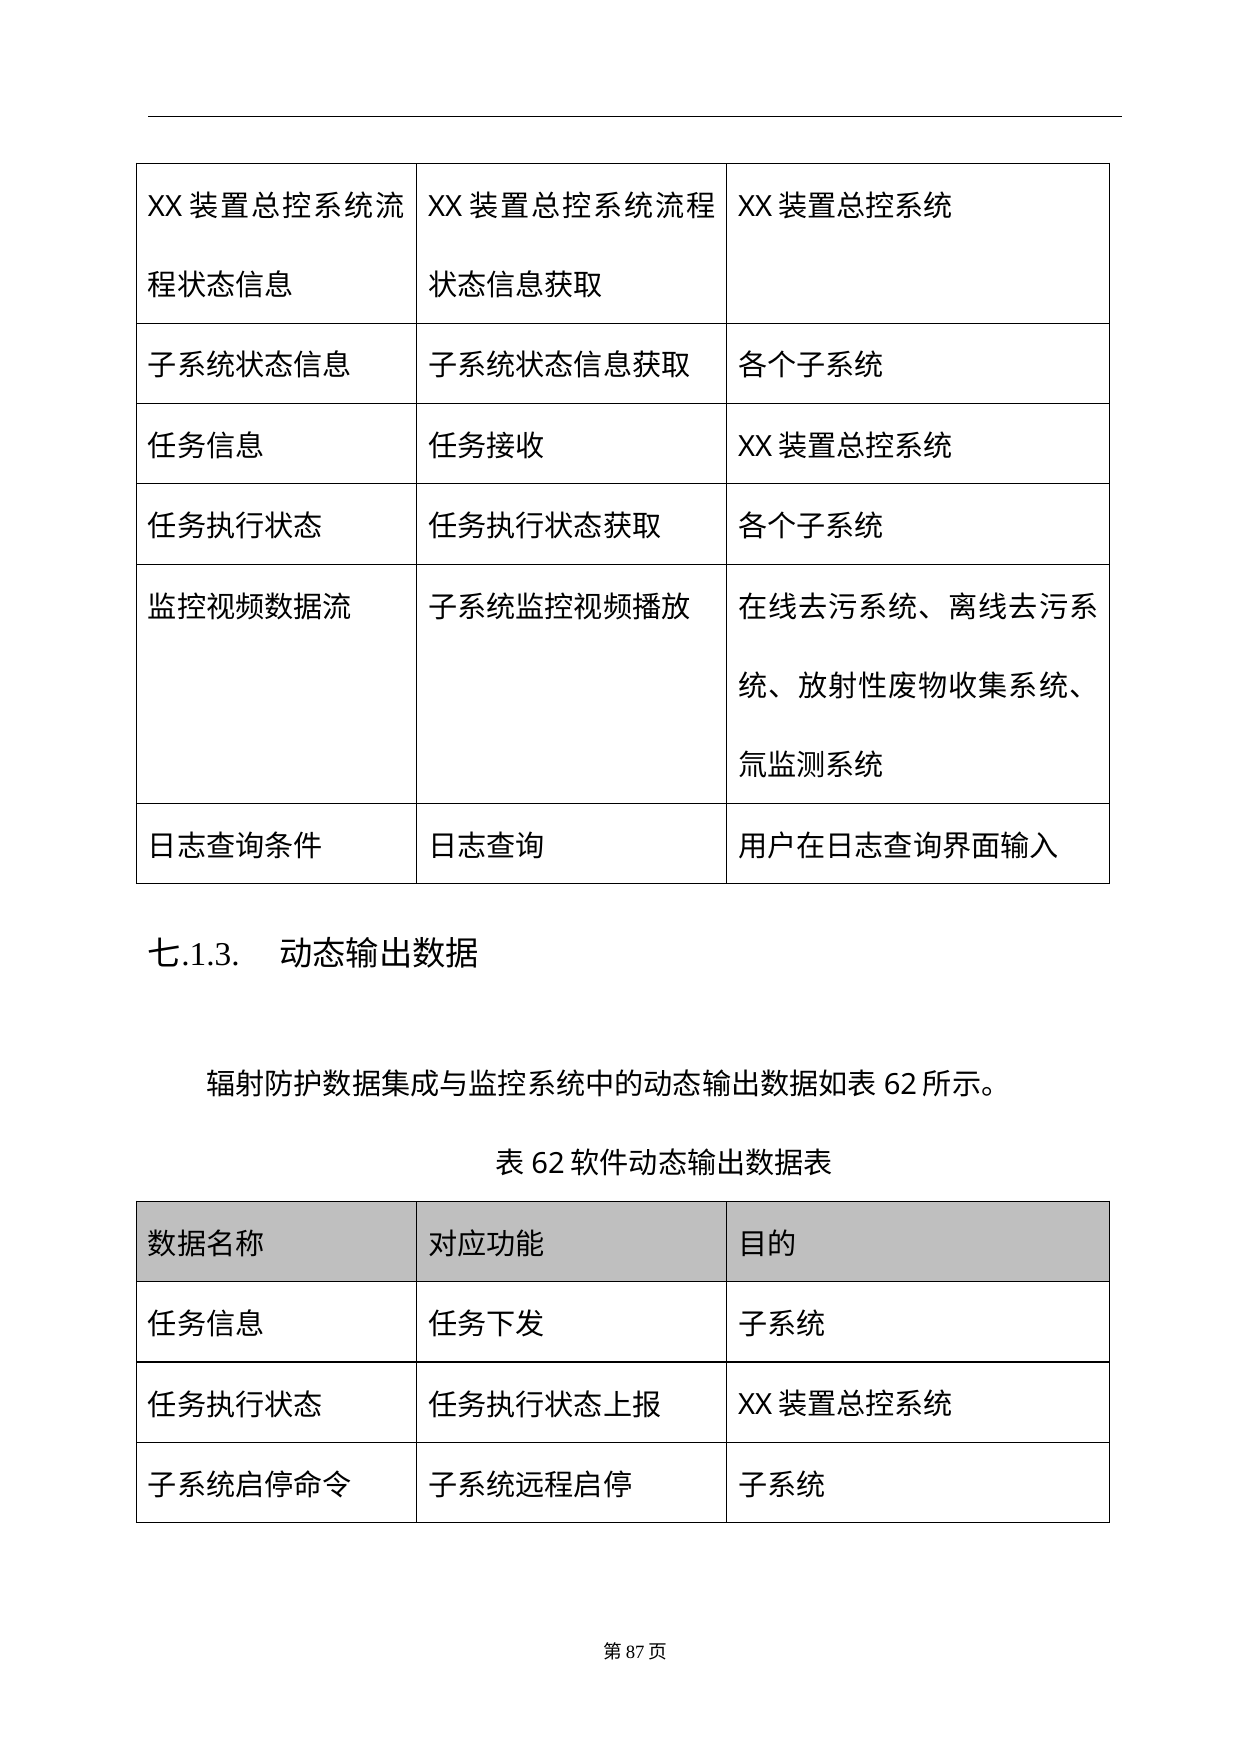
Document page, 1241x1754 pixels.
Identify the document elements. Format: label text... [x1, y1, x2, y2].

table_cell 子系统 [727, 1282, 1109, 1361]
table_header 对应功能 [417, 1202, 726, 1281]
table_cell XX装置总控系统流程状态信息 [137, 164, 416, 322]
table_cell 子系统监控视频播放 [417, 565, 726, 803]
table_cell 子系统状态信息获取 [417, 324, 726, 403]
table_cell 任务执行状态获取 [417, 484, 726, 564]
table_cell 任务下发 [417, 1282, 726, 1361]
table_cell 日志查询 [417, 804, 726, 883]
table_cell 各个子系统 [727, 324, 1109, 403]
table_cell XX装置总控系统 [727, 404, 1109, 483]
table_cell 任务信息 [137, 404, 416, 483]
table_cell XX装置总控系统 [727, 164, 1109, 322]
table_cell 任务信息 [137, 1282, 416, 1361]
table_cell 子系统启停命令 [137, 1443, 416, 1522]
table_cell 子系统状态信息 [137, 324, 416, 403]
table_cell 监控视频数据流 [137, 565, 416, 803]
subtitle 动态输出数据 [148, 911, 1122, 991]
table_cell 任务执行状态上报 [417, 1363, 726, 1442]
table_cell 任务执行状态 [137, 1363, 416, 1442]
table_header 数据名称 [137, 1202, 416, 1281]
table_cell 子系统远程启停 [417, 1443, 726, 1522]
table_cell XX装置总控系统流程状态信息获取 [417, 164, 726, 322]
table_cell 子系统 [727, 1443, 1109, 1522]
table_cell 任务接收 [417, 404, 726, 483]
table_cell 在线去污系统、离线去污系统、放射性废物收集系统、氚监测系统 [727, 565, 1109, 803]
table_cell 日志查询条件 [137, 804, 416, 883]
table_header 目的 [727, 1202, 1109, 1281]
table_cell 用户在日志查询界面输入 [727, 804, 1109, 883]
table_cell 任务执行状态 [137, 484, 416, 564]
table_cell 各个子系统 [727, 484, 1109, 564]
table_cell XX装置总控系统 [727, 1363, 1109, 1442]
